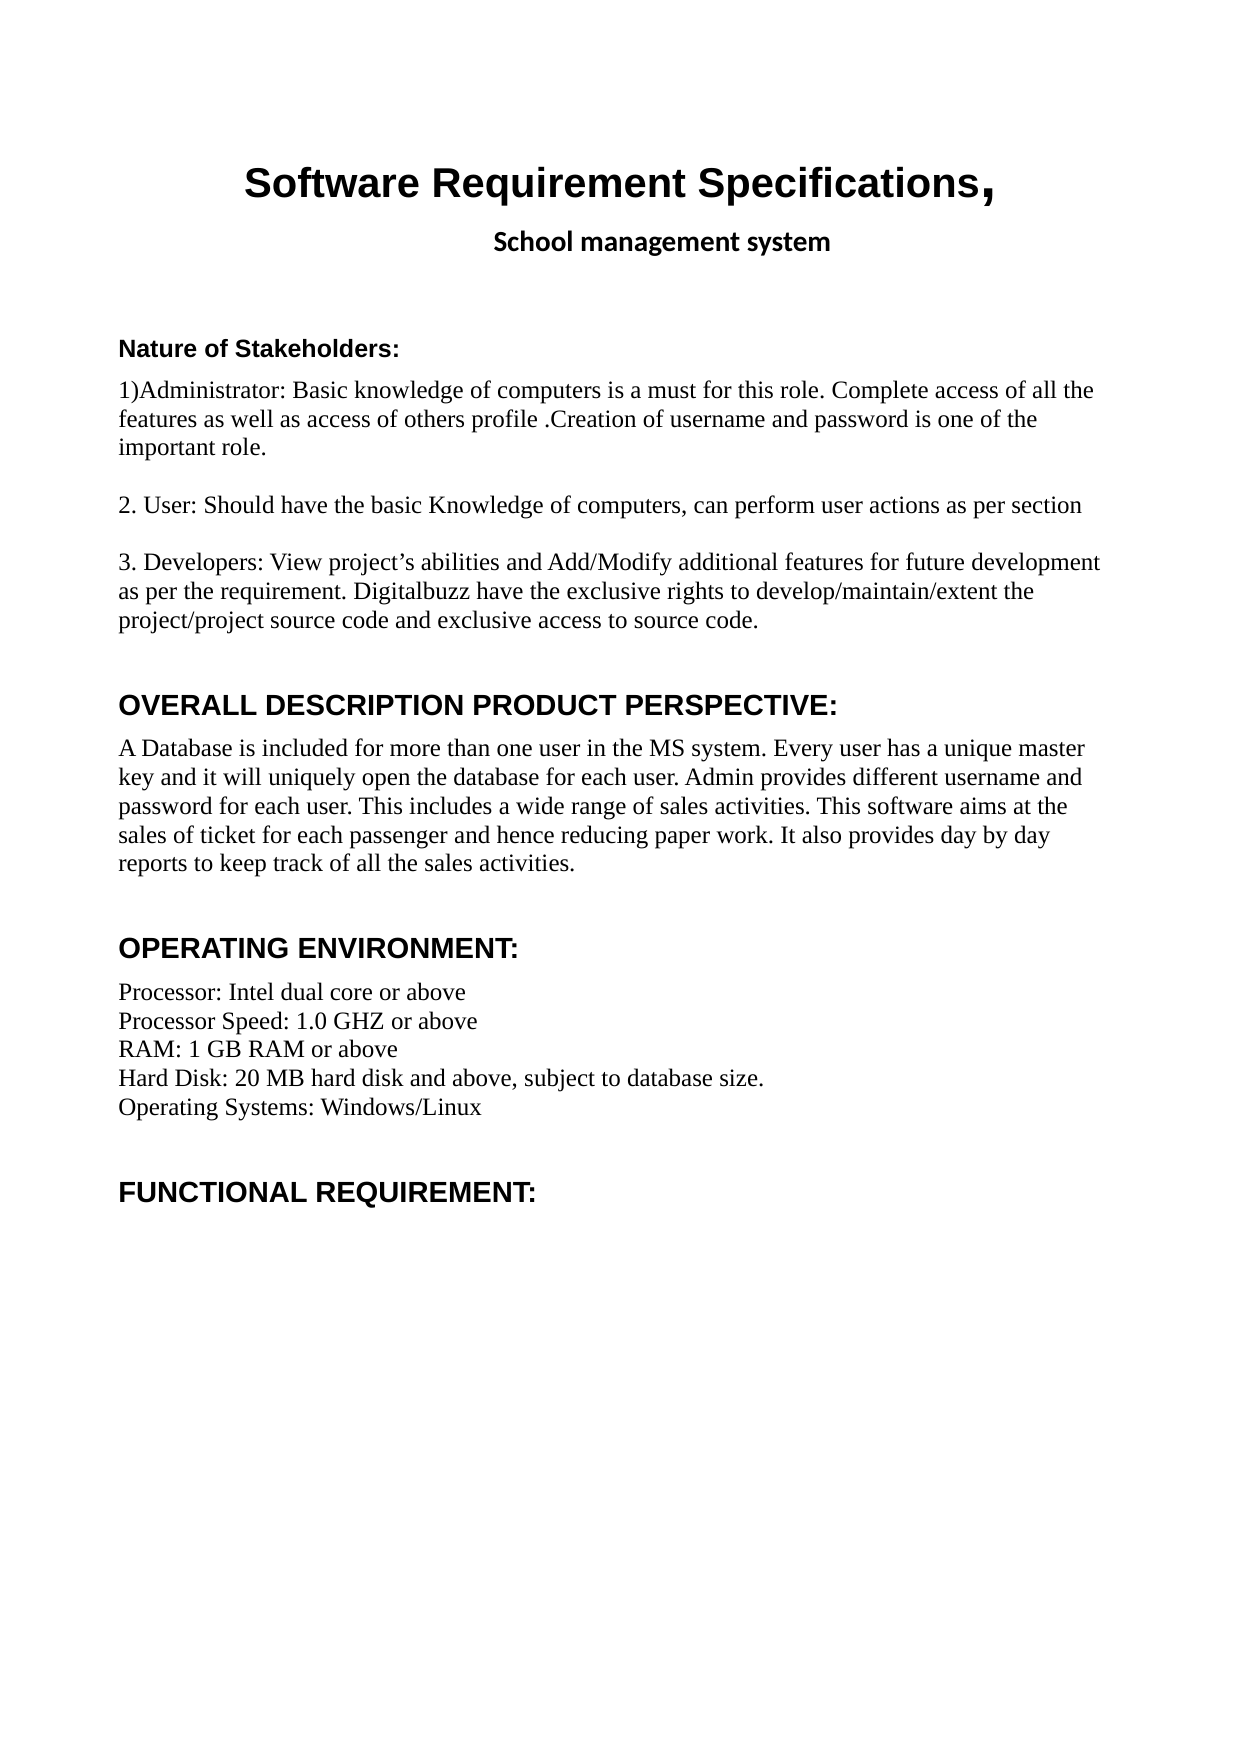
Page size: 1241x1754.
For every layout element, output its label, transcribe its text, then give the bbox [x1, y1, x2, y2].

text 2. User: Should have the basic Knowledge of computers, can perform user actions as per section [118, 490, 1122, 519]
text RAM: 1 GB RAM or above  [118, 1034, 1122, 1063]
subtitle OPERATING ENVIRONMENT: [118, 931, 1122, 964]
title Software Requirement Specifications, [118, 143, 1122, 210]
text School management system [118, 223, 1122, 258]
text Processor: Intel dual core or above  [118, 977, 1122, 1006]
text 1)Administrator: Basic knowledge of computers is a must for this role. Complete access of all the features as well as access of others profile .Creation of username and password is one of the important role. [118, 375, 1122, 461]
text 3. Developers: View project’s abilities and Add/Modify additional features for future development as per the requirement. Digitalbuzz have the exclusive rights to develop/maintain/extent the project/project source code and exclusive access to source code. [118, 547, 1122, 634]
text Operating Systems: Windows/Linux [118, 1092, 1122, 1121]
subtitle OVERALL DESCRIPTION PRODUCT PERSPECTIVE: [118, 687, 1122, 721]
text Hard Disk: 20 MB hard disk and above, subject to database size.  [118, 1063, 1122, 1092]
text A Database is included for more than one user in the MS system. Every user has a unique master key and it will uniquely open the database for each user. Admin provides different username and password for each user. This includes a wide range of sales activities. This software aims at the sales of ticket for each passenger and hence reducing paper work. It also provides day by day reports to keep track of all the sales activities. [118, 733, 1122, 877]
subtitle Nature of Stakeholders: [118, 334, 1122, 362]
subtitle FUNCTIONAL REQUIREMENT: [118, 1174, 1122, 1208]
text Processor Speed: 1.0 GHZ or above  [118, 1006, 1122, 1034]
